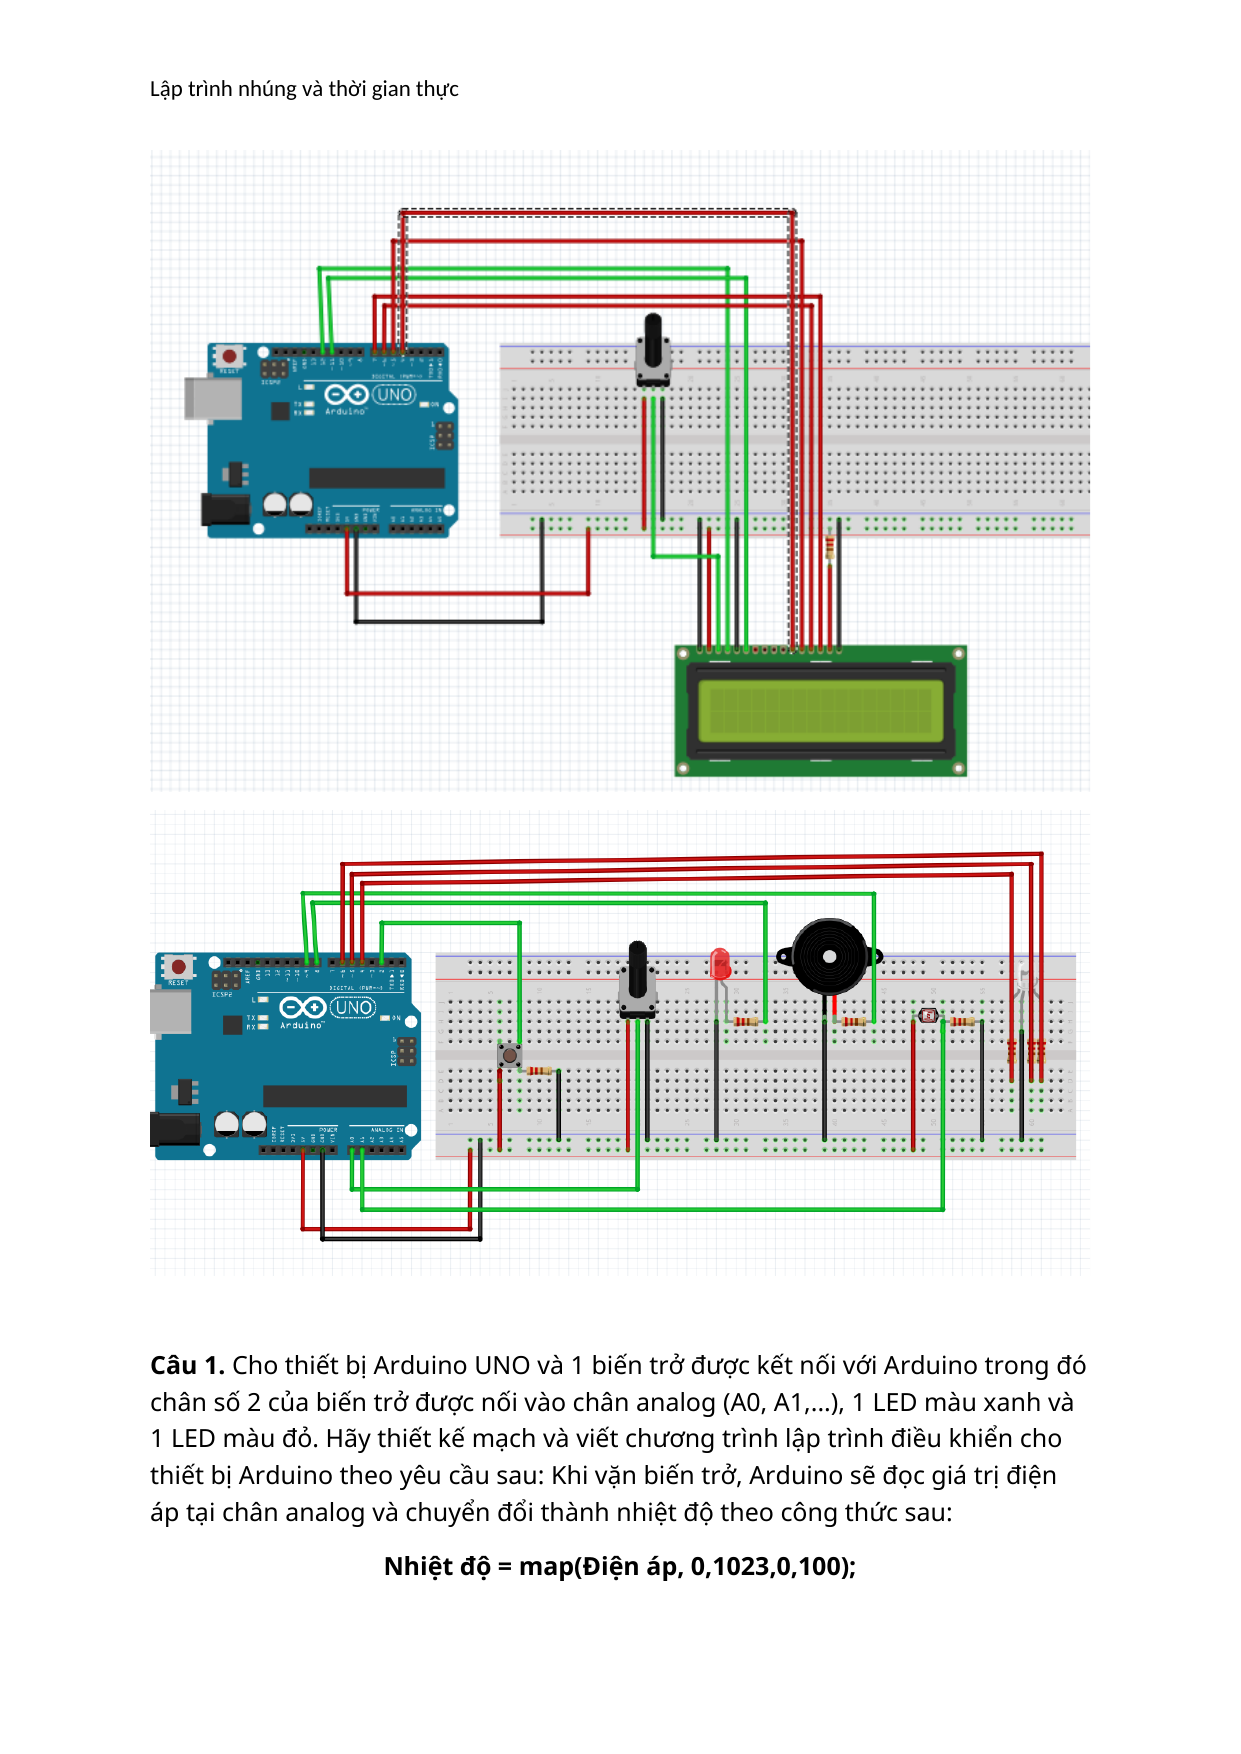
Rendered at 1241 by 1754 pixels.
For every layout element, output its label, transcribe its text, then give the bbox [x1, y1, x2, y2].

text Nhiệt độ = map(Điện áp, 0,1023,0,100); [150, 1548, 1090, 1582]
text Câu 1. Cho thiết bị Arduino UNO và 1 biến trở được kết nối với Arduino trong đó chân số 2 của biến trở được nối vào chân analog (A0, A1,...), 1 LED màu xanh và 1 LED màu đỏ. Hãy thiết kế mạch và viết chương trình lập trình điều khiển cho thiết bị Arduino theo yêu cầu sau: Khi vặn biến trở, Arduino sẽ đọc giá trị điện áp tại chân analog và chuyển đổi thành nhiệt độ theo công thức sau: [150, 1348, 1090, 1529]
picture [150, 810, 1091, 1276]
picture [150, 150, 1091, 792]
